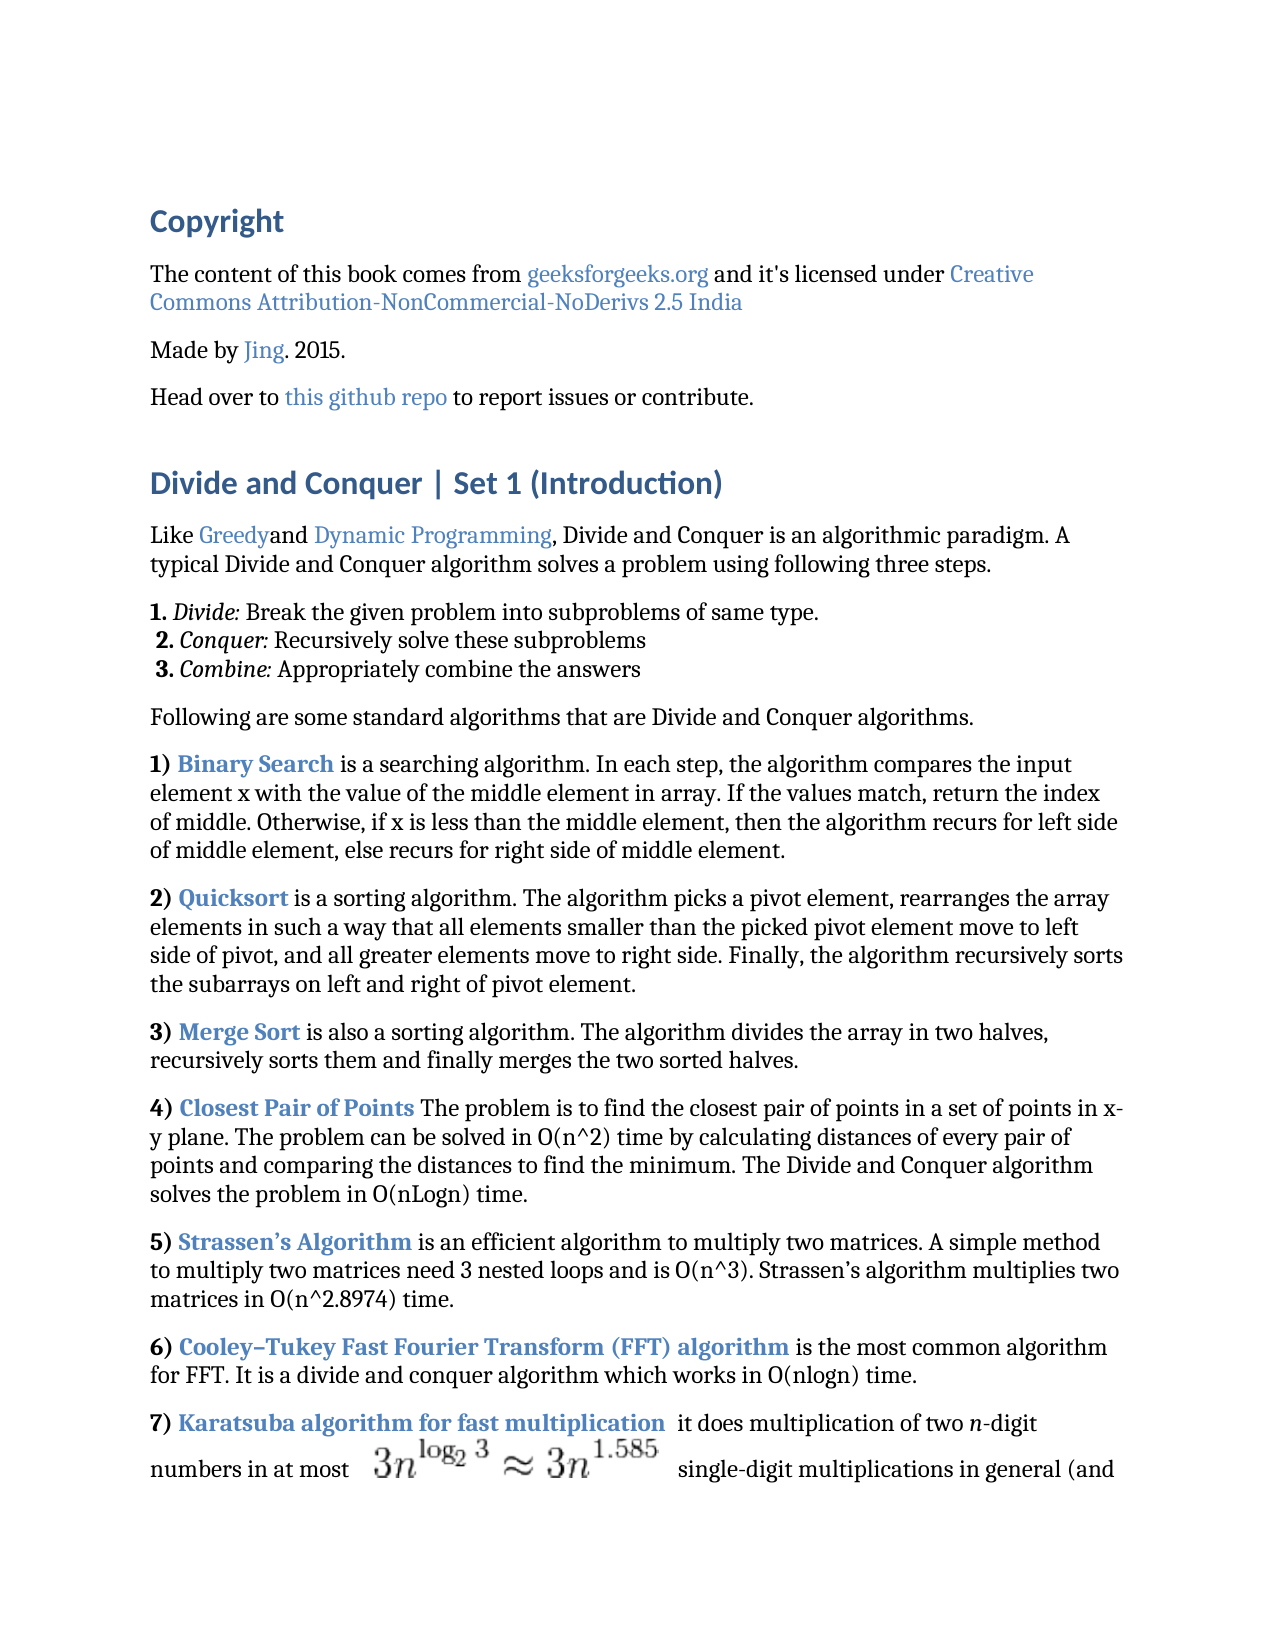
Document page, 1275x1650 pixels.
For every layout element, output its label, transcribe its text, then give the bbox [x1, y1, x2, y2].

text Made by Jing. 2015. [150, 336, 1125, 364]
text Head over to this github repo to report issues or contribute. [150, 383, 1125, 412]
text 1. Divide: Break the given problem into subproblems of same type. 2. Conquer: Recursively solve these subproblems 3. Combine: Appropriately combine the answers [150, 598, 1125, 684]
text 1) Binary Search is a searching algorithm. In each step, the algorithm compares the input element x with the value of the middle element in array. If the values match, return the index of middle. Otherwise, if x is less than the middle element, then the algorithm recurs for left side of middle element, else recurs for right side of middle element. [150, 750, 1125, 865]
text 6) Cooley–Tukey Fast Fourier Transform (FFT) algorithm is the most common algorithm for FFT. It is a divide and conquer algorithm which works in O(nlogn) time. [150, 1333, 1125, 1390]
text 5) Strassen’s Algorithm is an efficient algorithm to multiply two matrices. A simple method to multiply two matrices need 3 nested loops and is O(n^3). Strassen’s algorithm multiplies two matrices in O(n^2.8974) time. [150, 1228, 1125, 1314]
text Following are some standard algorithms that are Divide and Conquer algorithms. [150, 703, 1125, 731]
text Like Greedyand Dynamic Programming, Divide and Conquer is an algorithmic paradigm. A typical Divide and Conquer algorithm solves a problem using following three steps. [150, 521, 1125, 579]
subtitle Divide and Conquer | Set 1 (Introduction) [150, 462, 1125, 503]
text The content of this book comes from geeksforgeeks.org and it's licensed under Creative Commons Attribution-NonCommercial-NoDerivs 2.5 India [150, 259, 1125, 317]
text 2) Quicksort is a sorting algorithm. The algorithm picks a pivot element, rearranges the array elements in such a way that all elements smaller than the picked pivot element move to left side of pivot, and all greater elements move to right side. Finally, the algorithm recursively sorts the subarrays on left and right of pivot element. [150, 884, 1125, 999]
subtitle Copyright [150, 200, 1125, 241]
picture [373, 1437, 659, 1478]
text 4) Closest Pair of Points The problem is to find the closest pair of points in a set of points in x-y plane. The problem can be solved in O(n^2) time by calculating distances of every pair of points and comparing the distances to find the minimum. The Divide and Conquer algorithm solves the problem in O(nLogn) time. [150, 1094, 1125, 1209]
text 3) Merge Sort is also a sorting algorithm. The algorithm divides the array in two halves, recursively sorts them and finally merges the two sorted halves. [150, 1018, 1125, 1075]
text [150, 1409, 1125, 1483]
